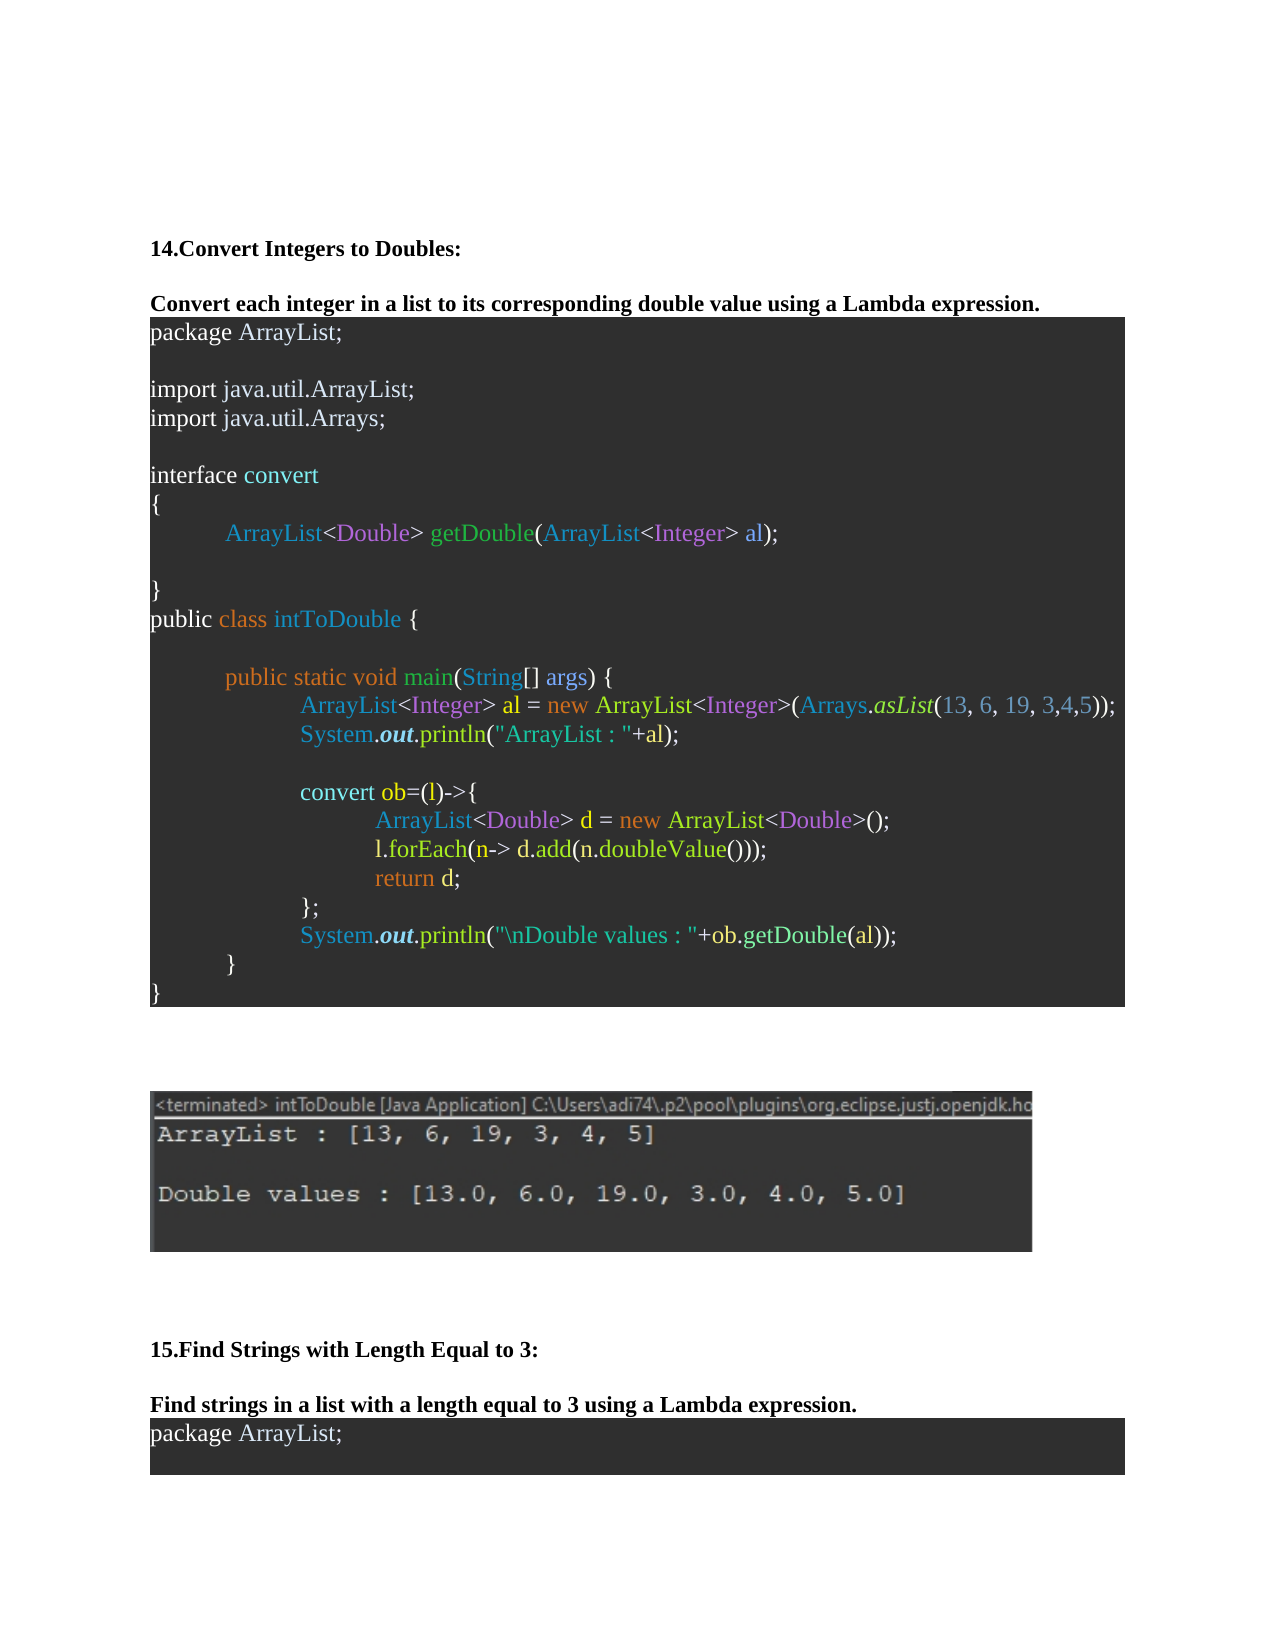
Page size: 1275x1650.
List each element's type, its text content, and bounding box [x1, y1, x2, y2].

text package ArrayList; [150, 1418, 1125, 1446]
text package ArrayList; [150, 317, 1125, 345]
text l.forEach(n-> d.add(n.doubleValue())); [150, 834, 1125, 863]
text public static void main(String[] args) { [150, 662, 1125, 690]
text import java.util.ArrayList; [150, 374, 1125, 403]
text convert ob=(l)->{ [150, 777, 1125, 805]
text { [150, 489, 1125, 518]
text } [150, 978, 1125, 1007]
text Convert each integer in a list to its corresponding double value using a Lambda expression. [150, 290, 1125, 317]
text ArrayList<Double> d = new ArrayList<Double>(); [150, 805, 1125, 834]
text import java.util.Arrays; [150, 403, 1125, 432]
text }; [150, 892, 1125, 920]
text return d; [150, 863, 1125, 892]
text System.out.println("ArrayList : "+al); [150, 719, 1125, 748]
text } [150, 949, 1125, 978]
text 14.Convert Integers to Doubles: [150, 235, 1125, 261]
text public class intToDouble { [150, 604, 1125, 633]
text System.out.println("\nDouble values : "+ob.getDouble(al)); [150, 920, 1125, 949]
text } [150, 575, 1125, 604]
text interface convert [150, 460, 1125, 489]
text 15.Find Strings with Length Equal to 3: [150, 1336, 1125, 1362]
text ArrayList<Double> getDouble(ArrayList<Integer> al); [150, 518, 1125, 547]
text ArrayList<Integer> al = new ArrayList<Integer>(Arrays.asList(13, 6, 19, 3,4,5)); [150, 690, 1125, 719]
picture [150, 1091, 1033, 1252]
text Find strings in a list with a length equal to 3 using a Lambda expression. [150, 1391, 1125, 1418]
